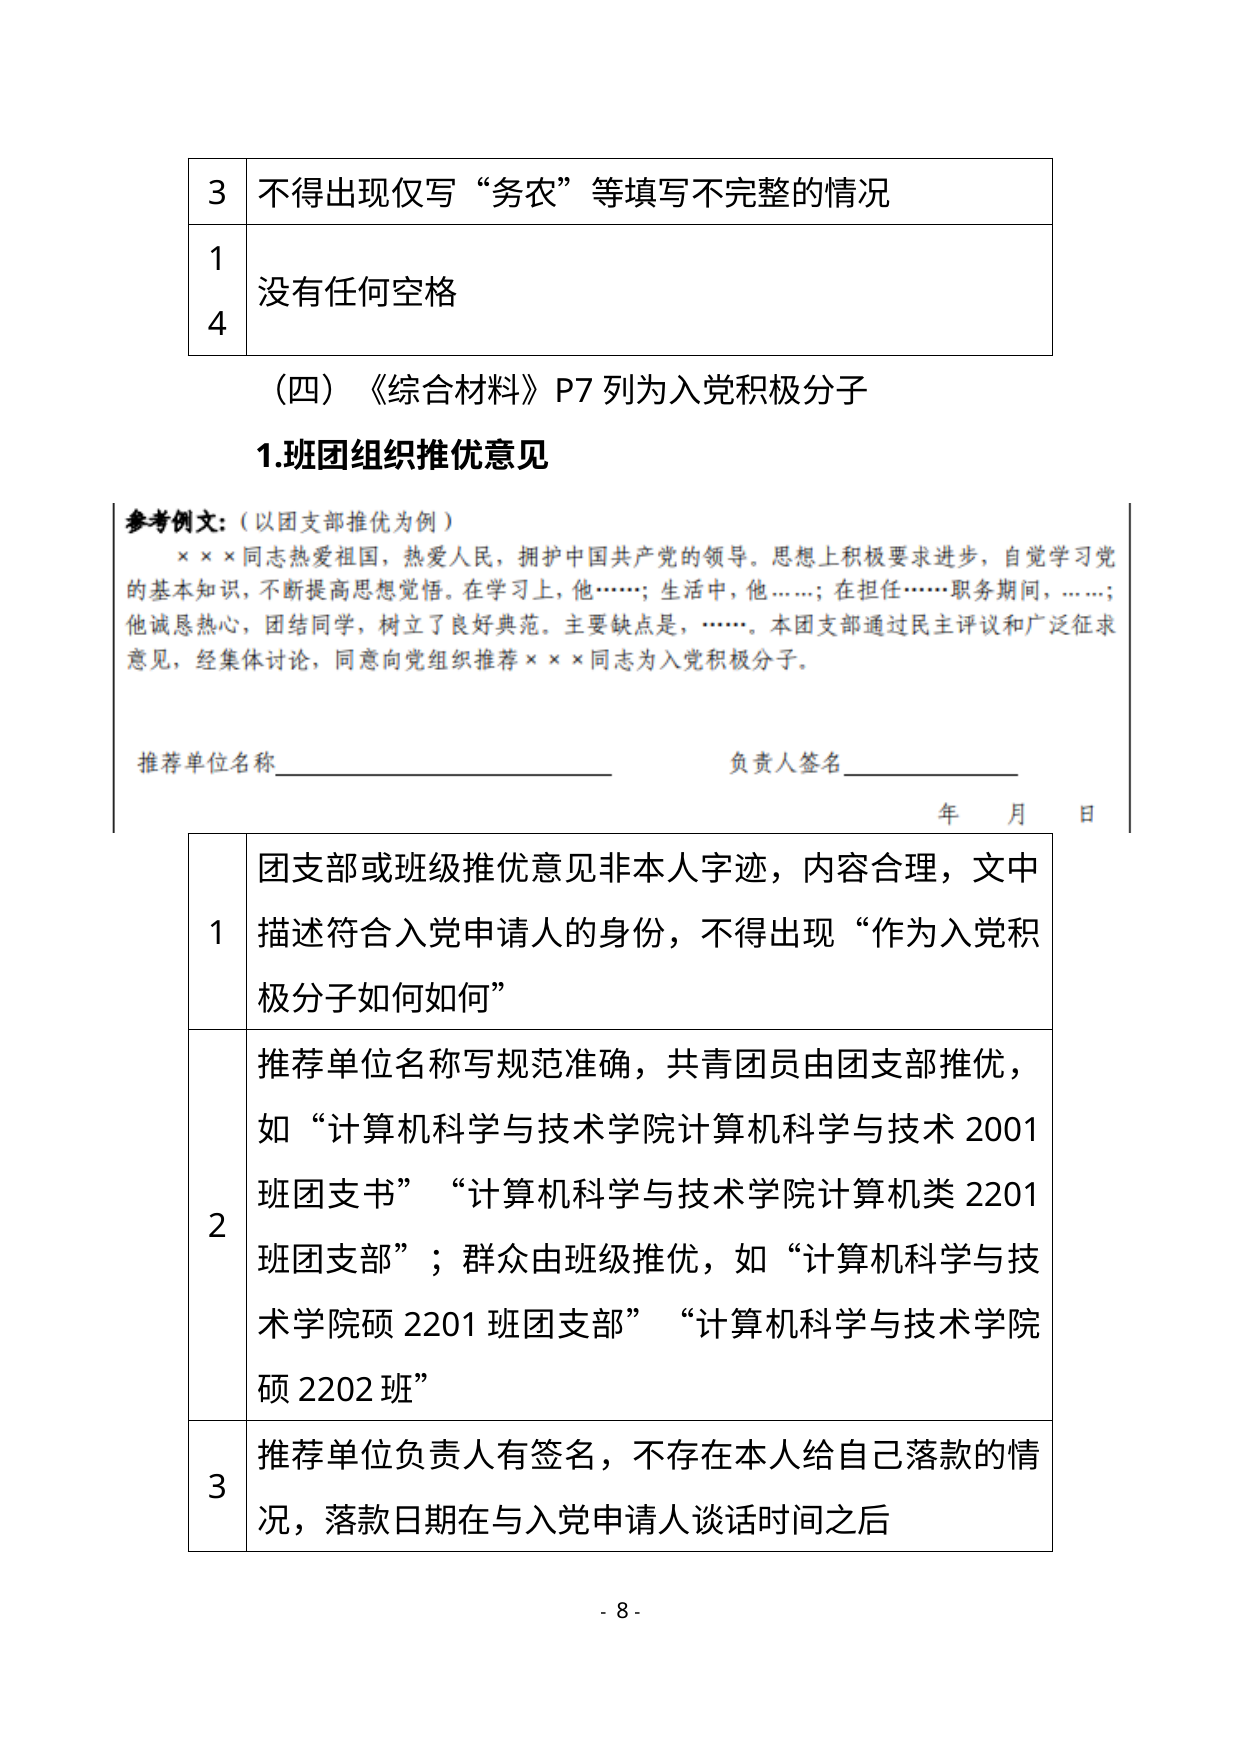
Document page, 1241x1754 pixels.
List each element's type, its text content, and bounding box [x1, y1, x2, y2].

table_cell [247, 159, 1052, 224]
table_cell 14 [189, 225, 246, 355]
table_header 团支部或班级推优意见非本人字迹，内容合理，文中描述符合入党申请人的身份，不得出现“作为入党积极分子如何如何” [247, 834, 1052, 1029]
table_header 1 [189, 834, 246, 1029]
text （四）《综合材料》P7 列为入党积极分子 [187, 356, 1053, 421]
table_cell 2 [189, 1030, 246, 1420]
text 1.班团组织推优意见 [187, 421, 1053, 486]
picture [95, 503, 1146, 833]
table_cell 没有任何空格 [247, 225, 1052, 355]
table_cell 推荐单位名称写规范准确，共青团员由团支部推优，如“计算机科学与技术学院计算机科学与技术2001班团支书”“计算机科学与技术学院计算机类2201班团支部”；群众由班级推优，如“计算机科学与技术学院硕2201班团支部”“计算机科学与技术学院硕2202班” [247, 1030, 1052, 1420]
table_cell 13 [189, 159, 246, 224]
table_cell 推荐单位负责人有签名，不存在本人给自己落款的情况，落款日期在与入党申请人谈话时间之后 [247, 1421, 1052, 1551]
table_cell 3 [189, 1421, 246, 1551]
